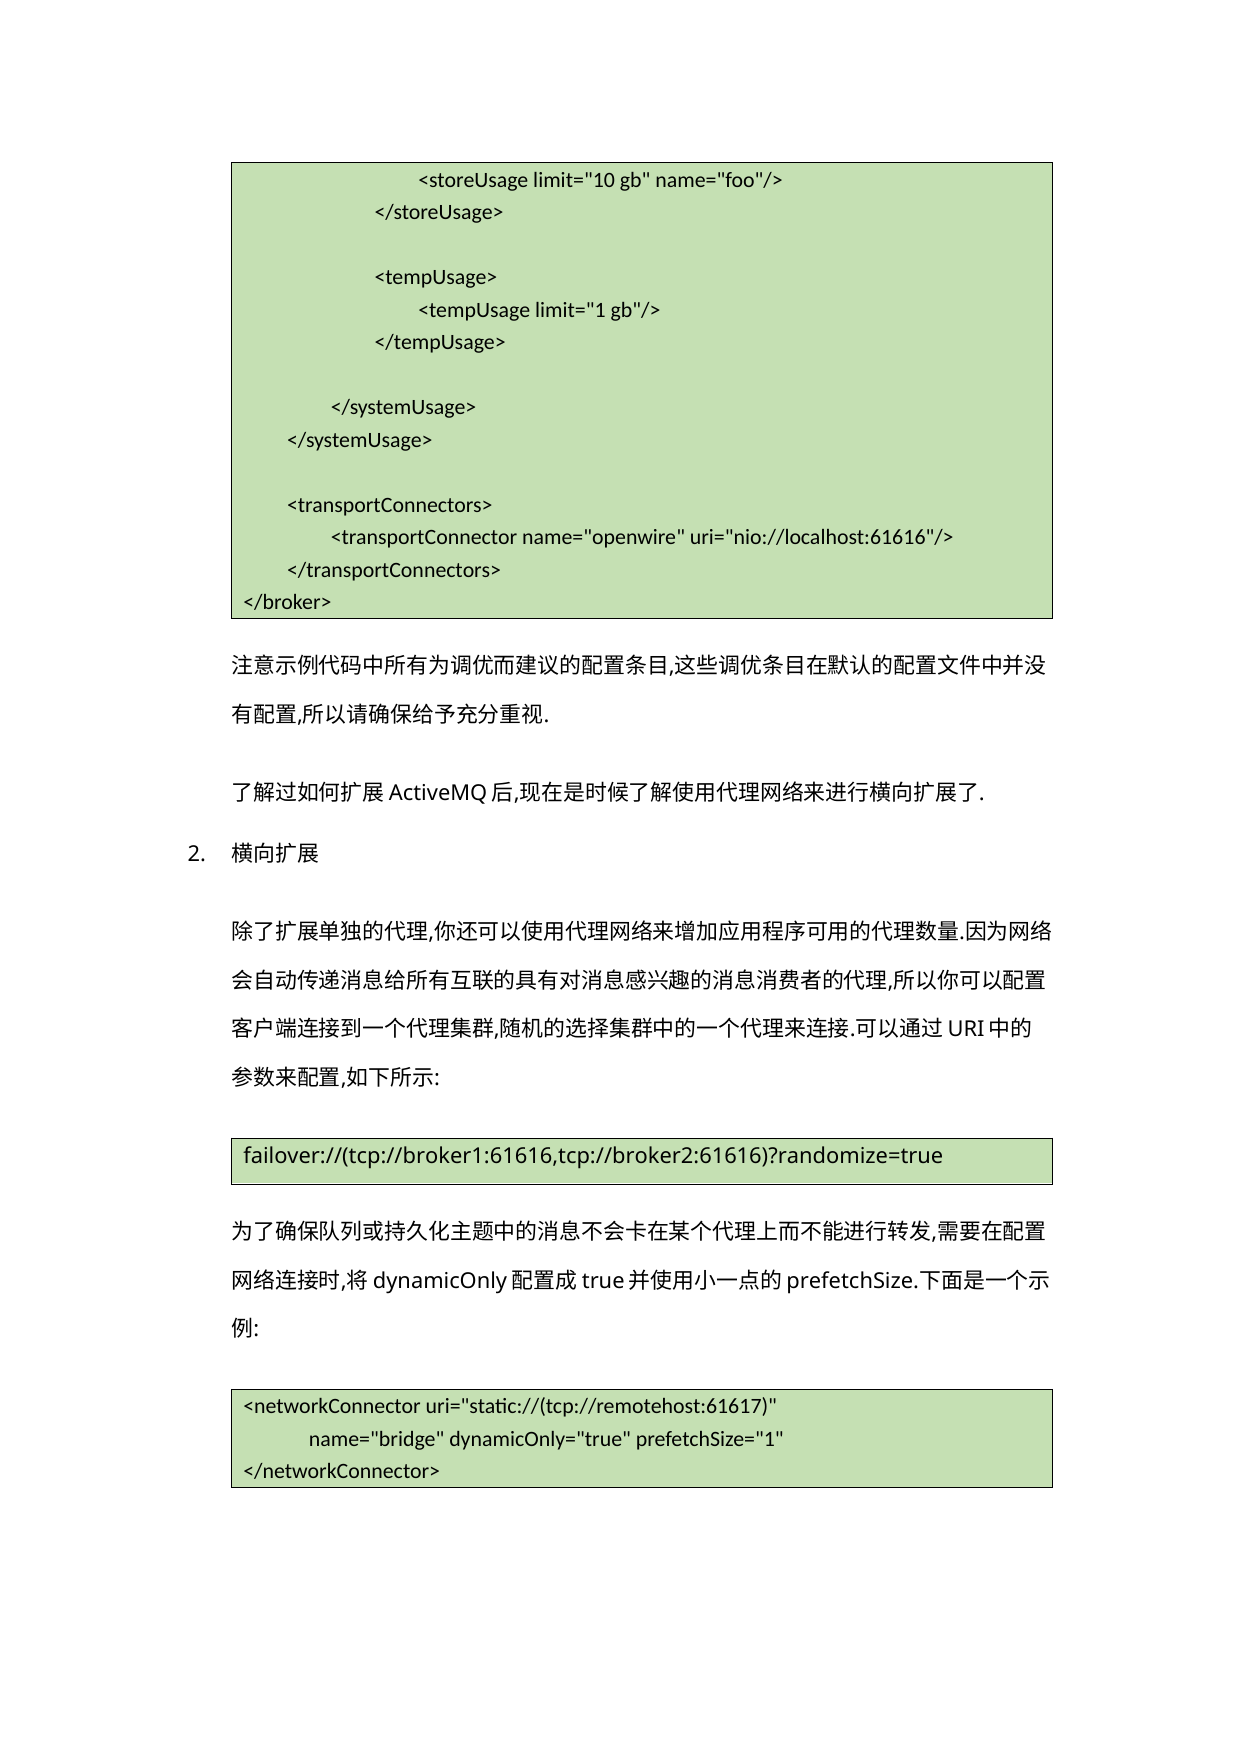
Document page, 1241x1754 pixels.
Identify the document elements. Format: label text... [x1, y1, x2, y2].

table_header failover://(tcp://broker1:61616,tcp://broker2:61616)?randomize=true [232, 1139, 1052, 1183]
list 除了扩展单独的代理,你还可以使用代理网络来增加应用程序可用的代理数量.因为网络会自动传递消息给所有互联的具有对消息感兴趣的消息消费者的代理,所以你可以配置客户端连接到一个代理集群,随机的选择集群中的一个代理来连接.可以通过URI中的参数来配置,如下所示: [231, 914, 1053, 1092]
list 横向扩展 [187, 836, 1053, 869]
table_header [232, 163, 1052, 618]
text 注意示例代码中所有为调优而建议的配置条目,这些调优条目在默认的配置文件中并没有配置,所以请确保给予充分重视. [231, 648, 1053, 729]
table_header <networkConnector uri="static://(tcp://remotehost:61617)" name="bridge" dynamicOnly="true" prefetchSize="1" </networkConnector> [232, 1390, 1052, 1487]
list 为了确保队列或持久化主题中的消息不会卡在某个代理上而不能进行转发,需要在配置网络连接时,将dynamicOnly配置成true并使用小一点的prefetchSize.下面是一个示例: [231, 1214, 1053, 1344]
text 了解过如何扩展ActiveMQ后,现在是时候了解使用代理网络来进行横向扩展了. [187, 774, 1053, 807]
